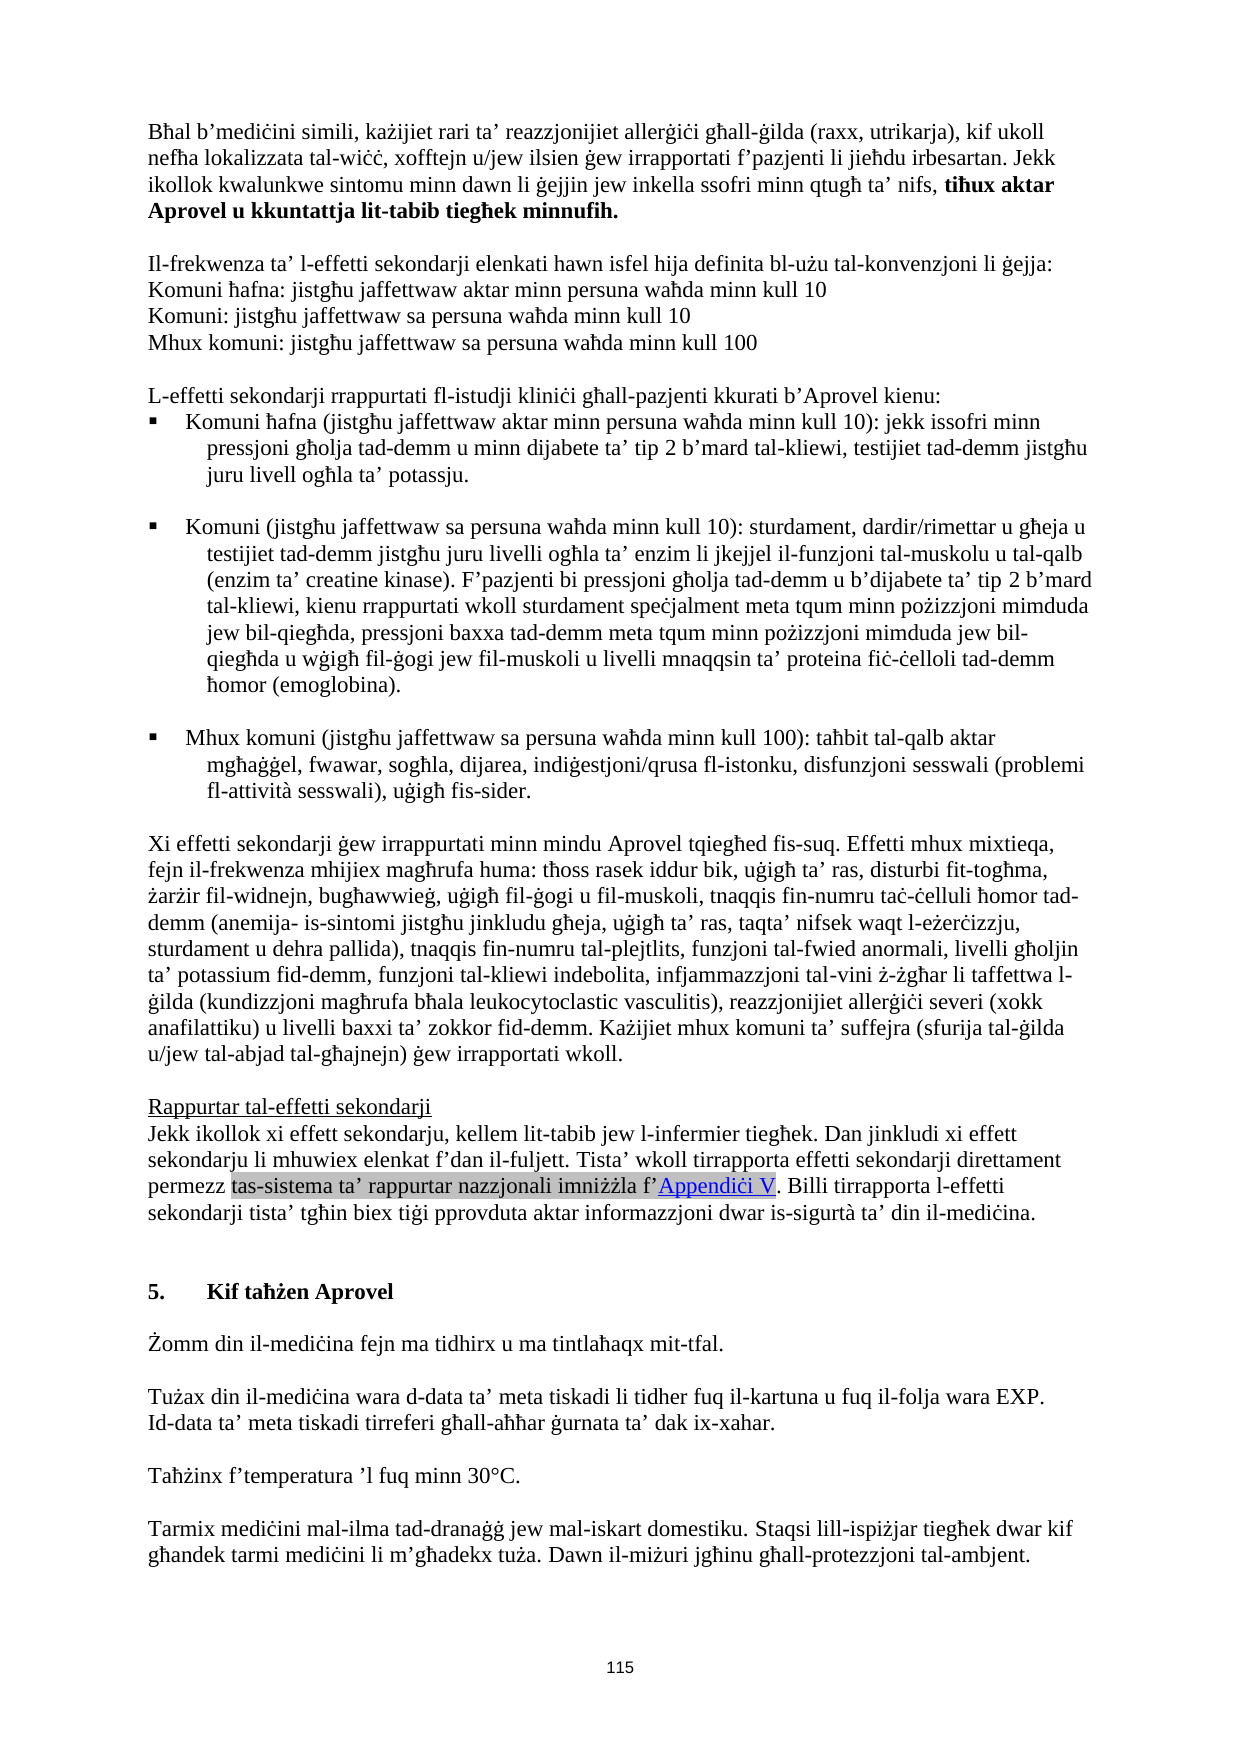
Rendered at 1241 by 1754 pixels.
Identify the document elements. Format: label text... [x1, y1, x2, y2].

text Mhux komuni: jistgħu jaffettwaw sa persuna waħda minn kull 100 [148, 329, 1093, 355]
text L-effetti sekondarji rrappurtati fl-istudji kliniċi għall-pazjenti kkurati b’Aprovel kienu: [148, 382, 1093, 408]
text Taħżinx f’temperatura ’l fuq minn 30°C. [148, 1462, 1093, 1488]
text Tużax din il-mediċina wara d-data ta’ meta tiskadi li tidher fuq il-kartuna u fuq il-folja wara EXP. Id-data ta’ meta tiskadi tirreferi għall-aħħar ġurnata ta’ dak ix-xahar. [148, 1383, 1093, 1436]
subtitle 5. Kif taħżen Aprovel [148, 1278, 1093, 1304]
text Komuni ħafna (jistgħu jaffettwaw aktar minn persuna waħda minn kull 10): jekk issofri minn pressjoni għolja tad-demm u minn dijabete ta’ tip 2 b’mard tal-kliewi, testijiet tad-demm jistgħu juru livell ogħla ta’ potassju. [148, 408, 1093, 487]
text Żomm din il-mediċina fejn ma tidhirx u ma tintlaħaqx mit-tfal. [148, 1330, 1093, 1357]
text Komuni (jistgħu jaffettwaw sa persuna waħda minn kull 10): sturdament, dardir/rimettar u għeja u testijiet tad-demm jistgħu juru livelli ogħla ta’ enzim li jkejjel il-funzjoni tal-muskolu u tal-qalb (enzim ta’ creatine kinase). F’pazjenti bi pressjoni għolja tad-demm u b’dijabete ta’ tip 2 b’mard tal-kliewi, kienu rrappurtati wkoll sturdament speċjalment meta tqum minn pożizzjoni mimduda jew bil-qiegħda, pressjoni baxxa tad-demm meta tqum minn pożizzjoni mimduda jew bil-qiegħda u wġigħ fil-ġogi jew fil-muskoli u livelli mnaqqsin ta’ proteina fiċ-ċelloli tad-demm ħomor (emoglobina). [148, 513, 1093, 724]
text Mhux komuni (jistgħu jaffettwaw sa persuna waħda minn kull 100): taħbit tal-qalb aktar mgħaġġel, fwawar, sogħla, dijarea, indiġestjoni/qrusa fl-istonku, disfunzjoni sesswali (problemi fl-attività sesswali), uġigħ fis-sider. [148, 724, 1093, 803]
text Komuni ħafna: jistgħu jaffettwaw aktar minn persuna waħda minn kull 10 [148, 276, 1093, 303]
text Komuni: jistgħu jaffettwaw sa persuna waħda minn kull 10 [148, 303, 1093, 329]
text Tarmix mediċini mal-ilma tad-dranaġġ jew mal-iskart domestiku. Staqsi lill-ispiżjar tiegħek dwar kif għandek tarmi mediċini li m’għadekx tuża. Dawn il-miżuri jgħinu għall-protezzjoni tal-ambjent. [148, 1515, 1093, 1568]
text Bħal b’mediċini simili, każijiet rari ta’ reazzjonijiet allerġiċi għall-ġilda (raxx, utrikarja), kif ukoll nefħa lokalizzata tal-wiċċ, xofftejn u/jew ilsien ġew irrapportati f’pazjenti li jieħdu irbesartan. Jekk ikollok kwalunkwe sintomu minn dawn li ġejjin jew inkella ssofri minn qtugħ ta’ nifs, tiħux aktar Aprovel u kkuntattja lit-tabib tiegħek minnufih. [148, 118, 1093, 223]
text Il-frekwenza ta’ l-effetti sekondarji elenkati hawn isfel hija definita bl-użu tal-konvenzjoni li ġejja: [148, 250, 1093, 276]
list Rappurtar tal-effetti sekondarji [148, 1093, 1093, 1119]
text Jekk ikollok xi effett sekondarju, kellem lit-tabib jew l-infermier tiegħek. Dan jinkludi xi effett sekondarju li mhuwiex elenkat f’dan il-fuljett. Tista’ wkoll tirrapporta effetti sekondarji direttament permezz tas-sistema ta’ rappurtar nazzjonali imniżżla f’Appendiċi V. Billi tirrapporta l-effetti sekondarji tista’ tgħin biex tiġi pprovduta aktar informazzjoni dwar is-sigurtà ta’ din il-mediċina. [148, 1119, 1093, 1225]
text Xi effetti sekondarji ġew irrappurtati minn mindu Aprovel tqiegħed fis-suq. Effetti mhux mixtieqa, fejn il-frekwenza mhijiex magħrufa huma: tħoss rasek iddur bik, uġigħ ta’ ras, disturbi fit-togħma, żarżir fil-widnejn, bugħawwieġ, uġigħ fil-ġogi u fil-muskoli, tnaqqis fin-numru taċ-ċelluli ħomor tad-demm (anemija- is-sintomi jistgħu jinkludu għeja, uġigħ ta’ ras, taqta’ nifsek waqt l-eżerċizzju, sturdament u dehra pallida), tnaqqis fin-numru tal-plejtlits, funzjoni tal-fwied anormali, livelli għoljin ta’ potassium fid-demm, funzjoni tal-kliewi indebolita, infjammazzjoni tal-vini ż-żgħar li taffettwa l-ġilda (kundizzjoni magħrufa bħala leukocytoclastic vasculitis), reazzjonijiet allerġiċi severi (xokk anafilattiku) u livelli baxxi ta’ zokkor fid-demm. Każijiet mhux komuni ta’ suffejra (sfurija tal-ġilda u/jew tal-abjad tal-għajnejn) ġew irrapportati wkoll. [148, 830, 1093, 1067]
